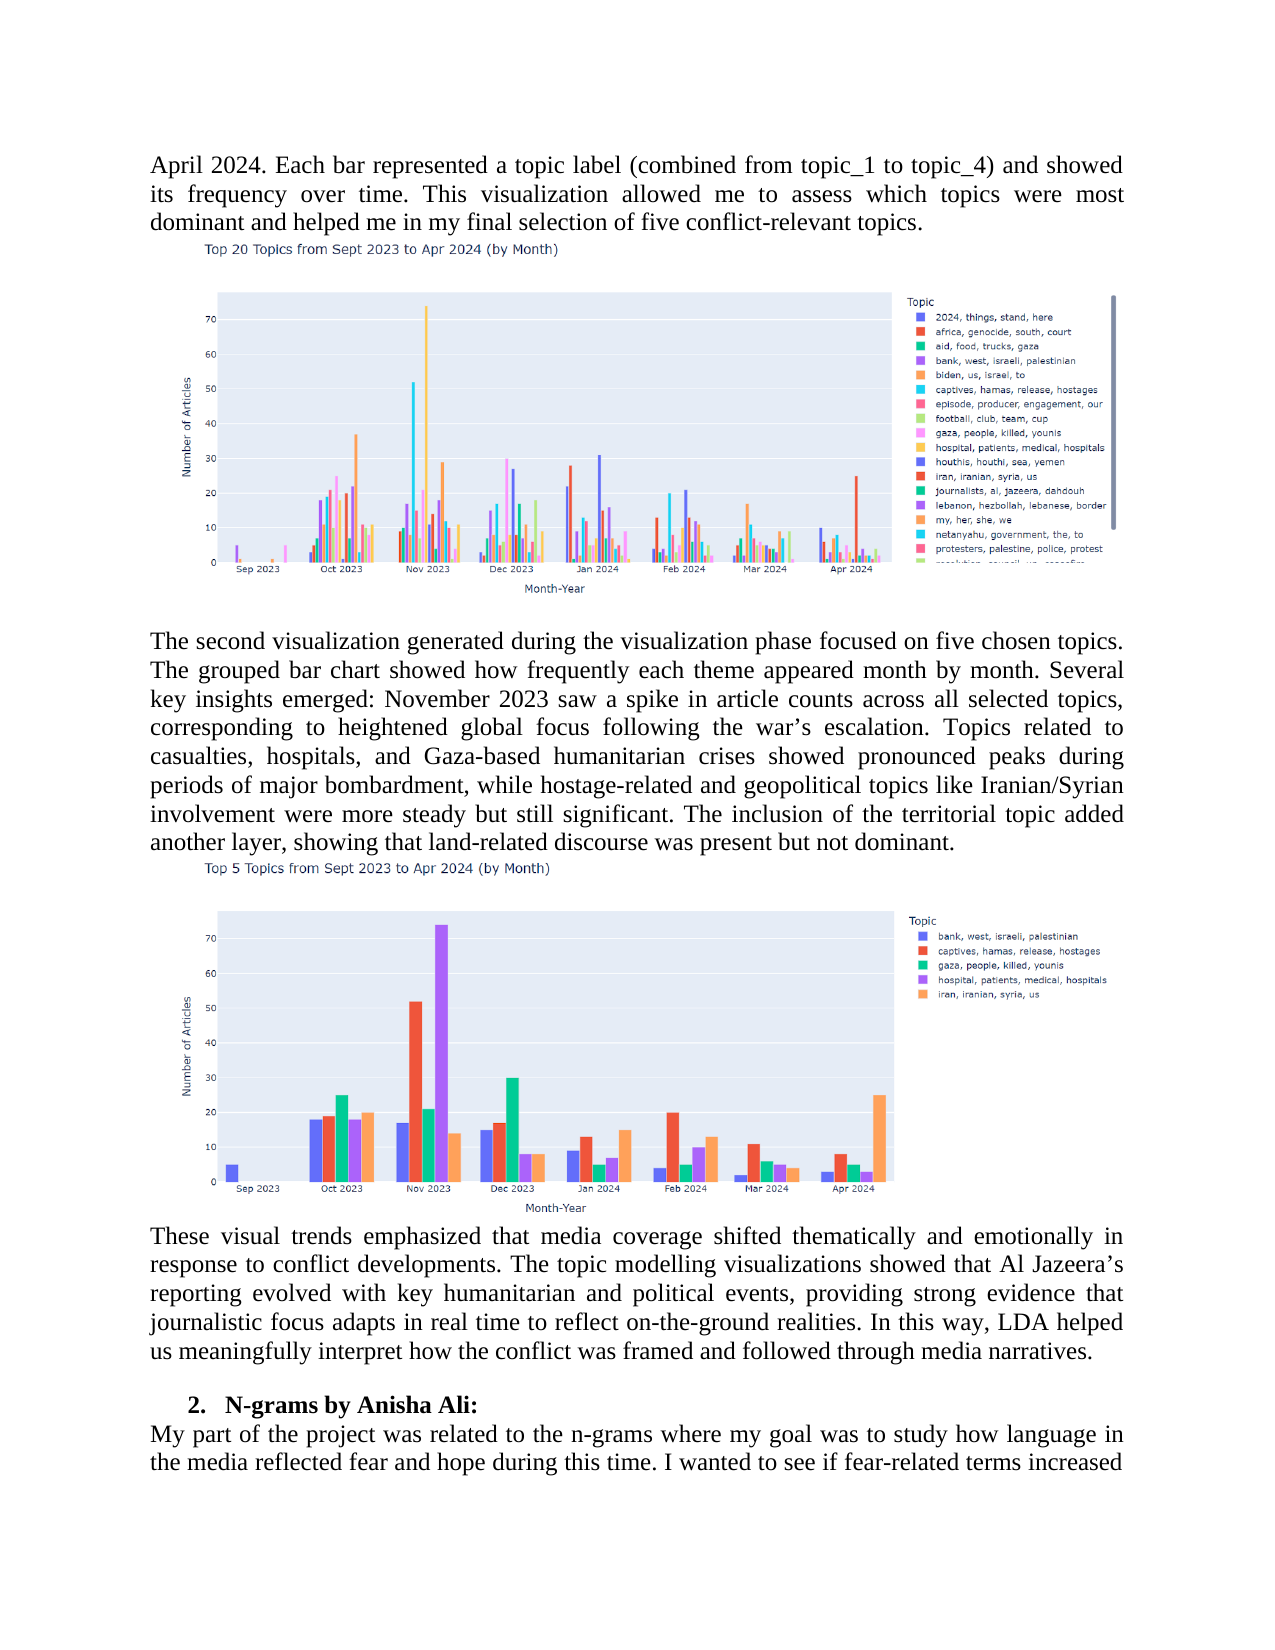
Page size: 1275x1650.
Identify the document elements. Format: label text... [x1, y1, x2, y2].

text The second visualization generated during the visualization phase focused on five chosen topics. The grouped bar chart showed how frequently each theme appeared month by month. Several key insights emerged: November 2023 saw a spike in article counts across all selected topics, corresponding to heightened global focus following the war’s escalation. Topics related to casualties, hospitals, and Gaza-based humanitarian crises showed pronounced peaks during periods of major bombardment, while hostage-related and geopolitical topics like Iranian/Syrian involvement were more steady but still significant. The inclusion of the territorial topic added another layer, showing that land-related discourse was present but not dominant. [150, 626, 1125, 856]
picture [150, 856, 1125, 1221]
picture [150, 236, 1125, 601]
list N-grams by Anisha Ali: [187, 1390, 1125, 1419]
text These visual trends emphasized that media coverage shifted thematically and emotionally in response to conflict developments. The topic modelling visualizations showed that Al Jazeera’s reporting evolved with key humanitarian and political events, providing strong evidence that journalistic focus adapts in real time to reflect on-the-ground realities. In this way, LDA helped us meaningfully interpret how the conflict was framed and followed through media narratives. [150, 1221, 1125, 1364]
